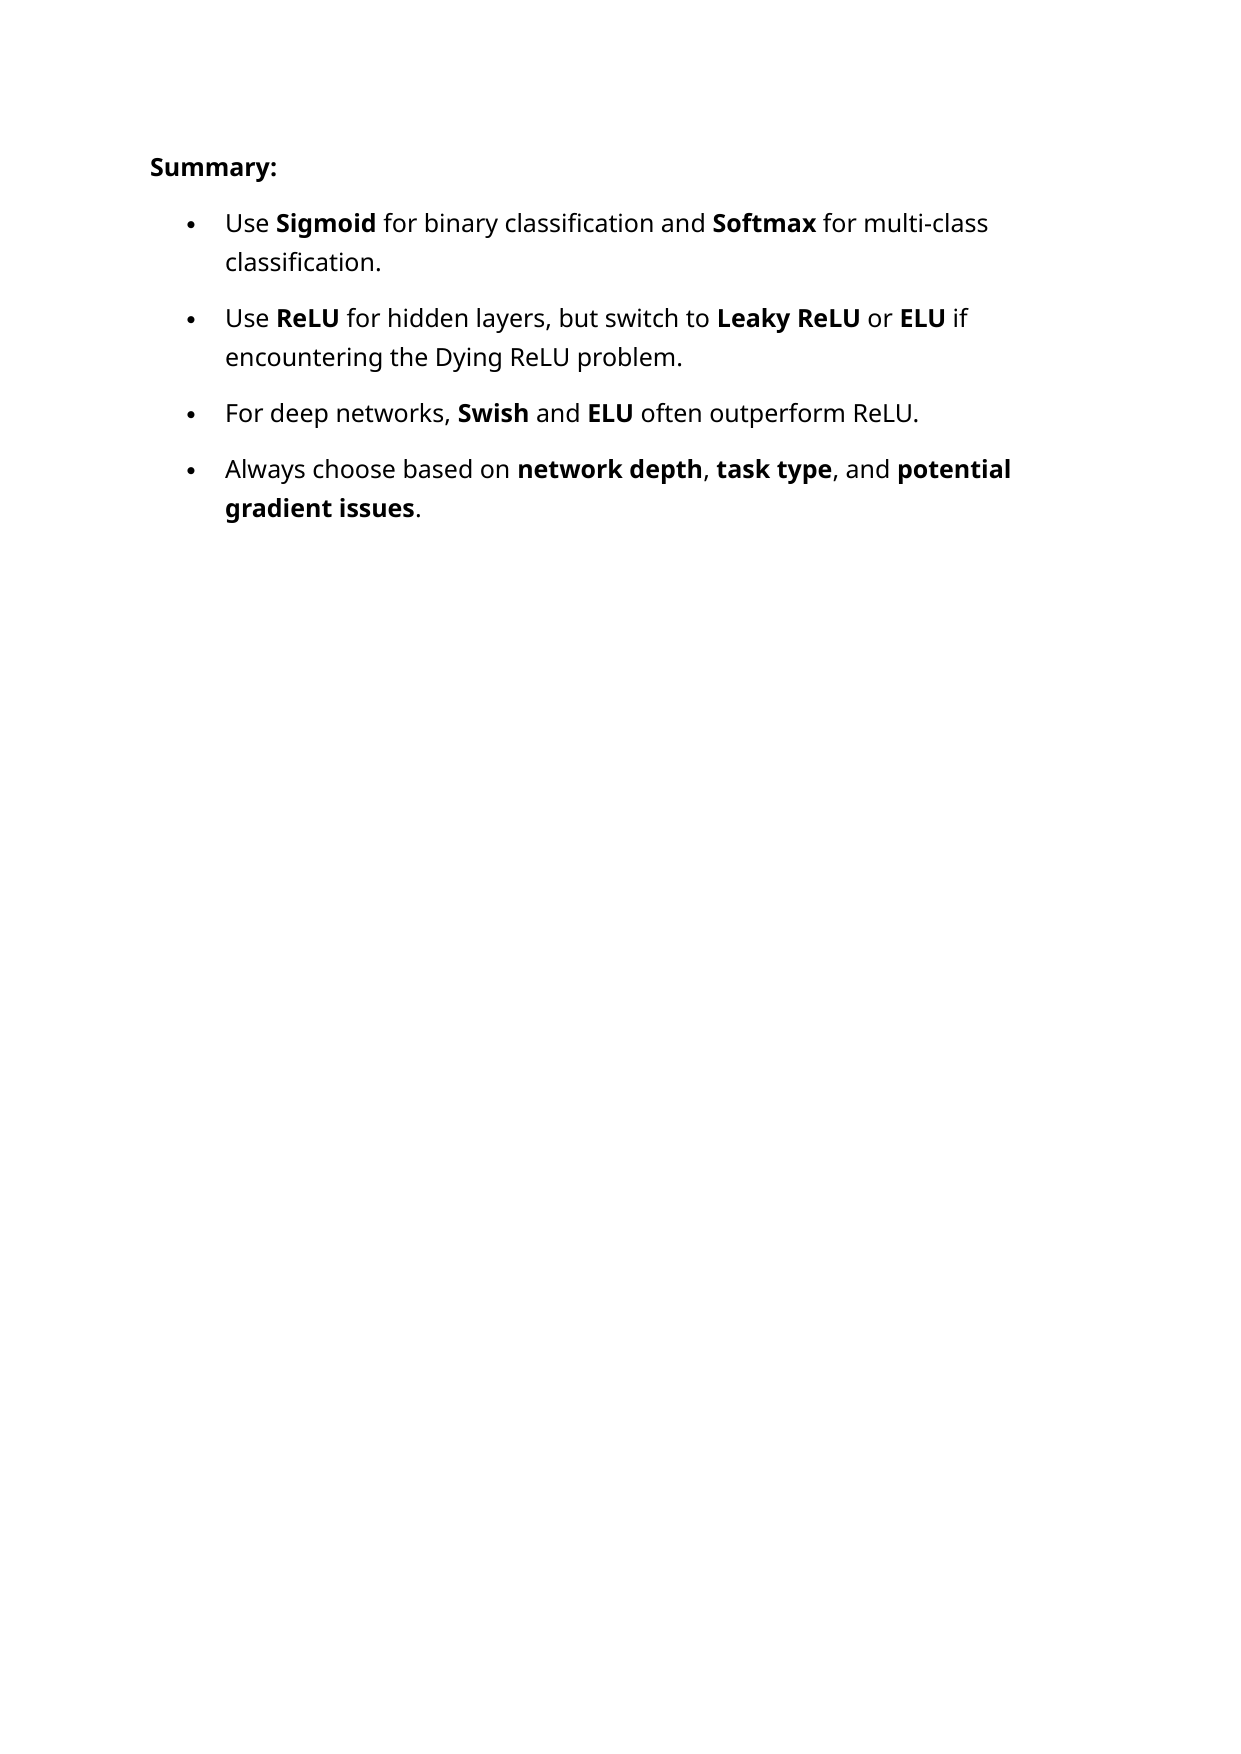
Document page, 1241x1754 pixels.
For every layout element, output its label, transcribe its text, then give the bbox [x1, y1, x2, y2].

text Summary: [150, 150, 1090, 184]
list Always choose based on network depth, task type, and potential gradient issues. [187, 452, 1090, 525]
list Use Sigmoid for binary classification and Softmax for multi-class classification. [187, 206, 1090, 279]
list Use ReLU for hidden layers, but switch to Leaky ReLU or ELU if encountering the Dying ReLU problem. [187, 301, 1090, 374]
list For deep networks, Swish and ELU often outperform ReLU. [187, 396, 1090, 430]
